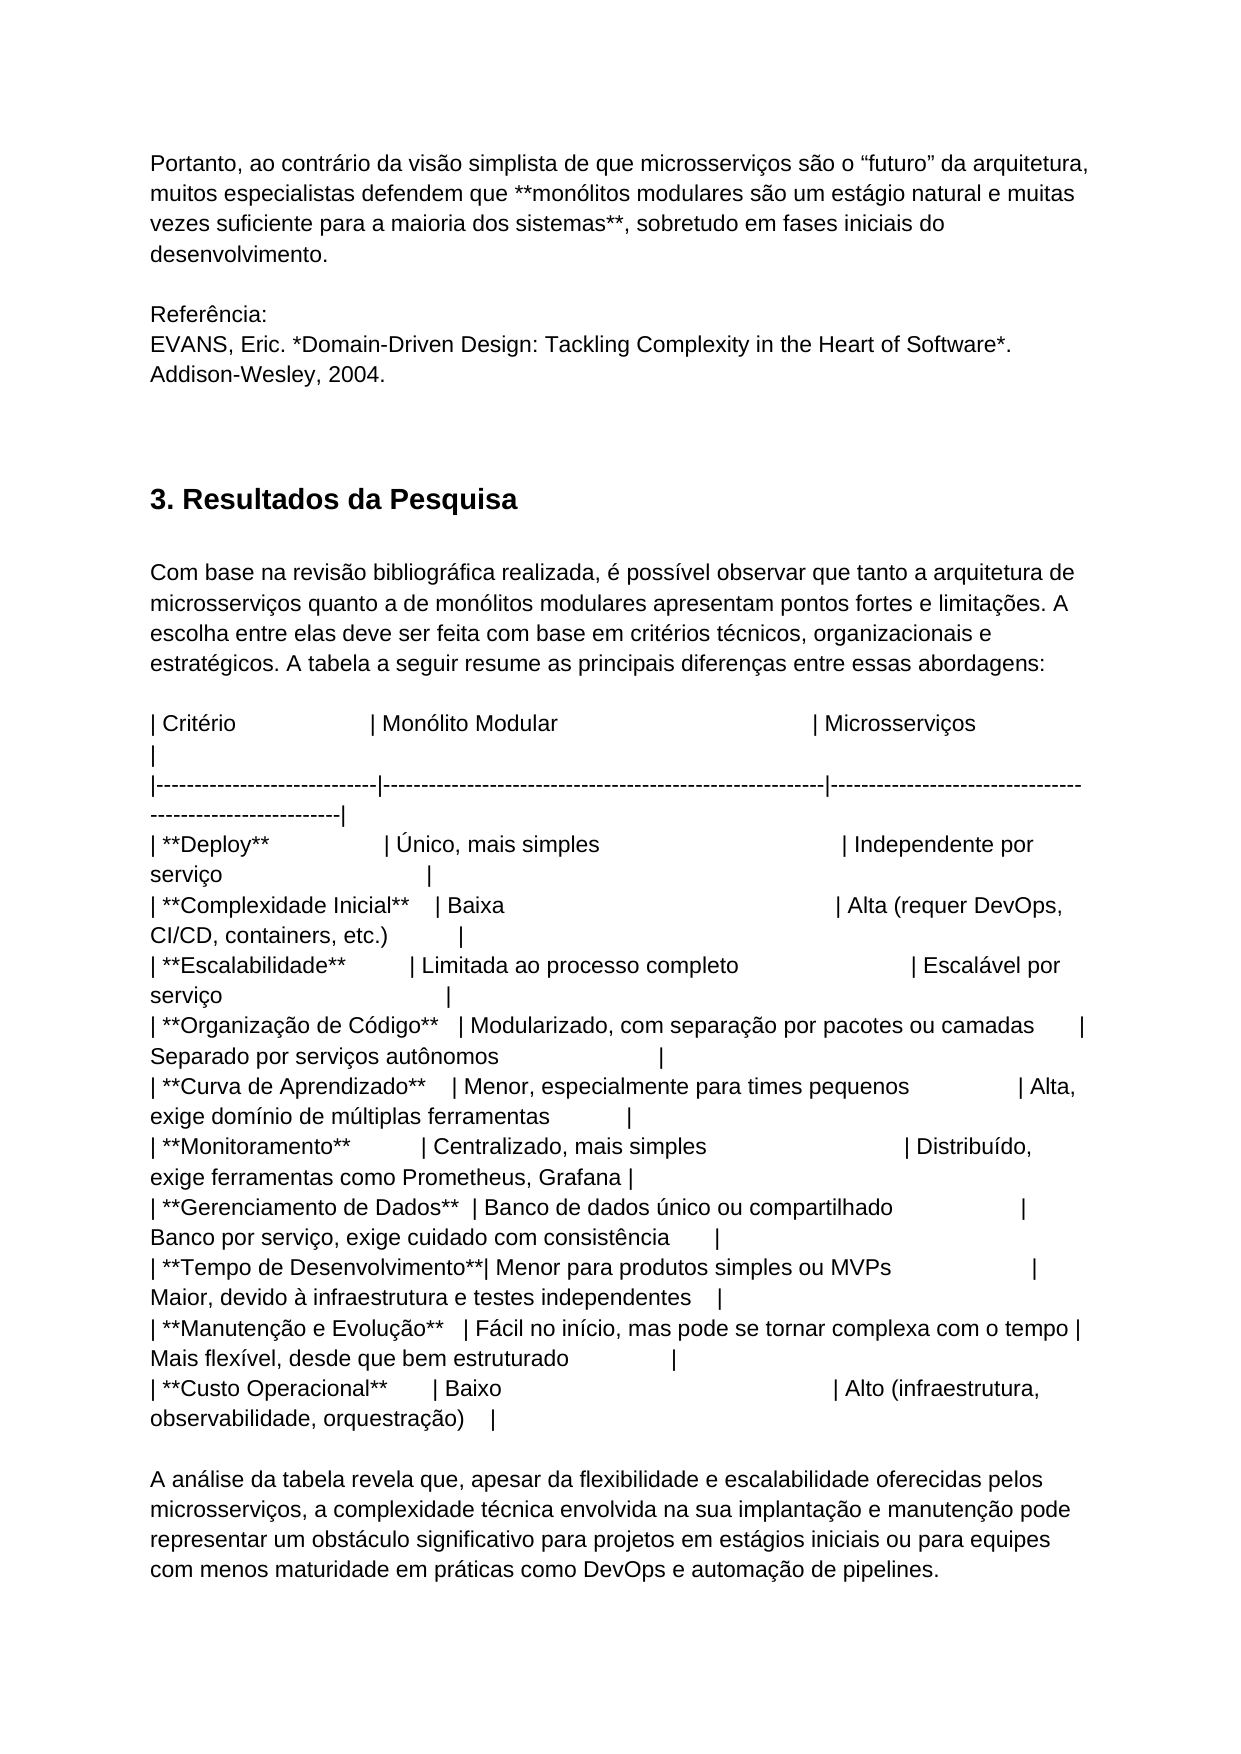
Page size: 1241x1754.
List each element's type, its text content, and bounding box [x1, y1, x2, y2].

text | **Gerenciamento de Dados** | Banco de dados único ou compartilhado | Banco por serviço, exige cuidado com consistência | [150, 1194, 1090, 1250]
text | **Manutenção e Evolução** | Fácil no início, mas pode se tornar complexa com o tempo | Mais flexível, desde que bem estruturado | [150, 1314, 1090, 1371]
text Com base na revisão bibliográfica realizada, é possível observar que tanto a arquitetura de microsserviços quanto a de monólitos modulares apresentam pontos fortes e limitações. A escolha entre elas deve ser feita com base em critérios técnicos, organizacionais e estratégicos. A tabela a seguir resume as principais diferenças entre essas abordagens: [150, 559, 1090, 676]
text EVANS, Eric. *Domain-Driven Design: Tackling Complexity in the Heart of Software*. Addison-Wesley, 2004. [150, 331, 1090, 388]
text 3. Resultados da Pesquisa [150, 482, 1090, 516]
text | **Escalabilidade** | Limitada ao processo completo | Escalável por serviço | [150, 952, 1090, 1009]
text | **Complexidade Inicial** | Baixa | Alta (requer DevOps, CI/CD, containers, etc.) | [150, 892, 1090, 948]
text | **Curva de Aprendizado** | Menor, especialmente para times pequenos | Alta, exige domínio de múltiplas ferramentas | [150, 1073, 1090, 1129]
text A análise da tabela revela que, apesar da flexibilidade e escalabilidade oferecidas pelos microsserviços, a complexidade técnica envolvida na sua implantação e manutenção pode representar um obstáculo significativo para projetos em estágios iniciais ou para equipes com menos maturidade em práticas como DevOps e automação de pipelines. [150, 1466, 1090, 1583]
text | **Deploy** | Único, mais simples | Independente por serviço | [150, 831, 1090, 888]
text |-----------------------------|----------------------------------------------------------|----------------------------------------------------------| [150, 771, 1090, 827]
text | Critério | Monólito Modular | Microsserviços | [150, 710, 1090, 767]
text Referência: [150, 301, 1090, 327]
text | **Monitoramento** | Centralizado, mais simples | Distribuído, exige ferramentas como Prometheus, Grafana | [150, 1133, 1090, 1190]
text | **Tempo de Desenvolvimento**| Menor para produtos simples ou MVPs | Maior, devido à infraestrutura e testes independentes | [150, 1254, 1090, 1311]
text Portanto, ao contrário da visão simplista de que microsserviços são o “futuro” da arquitetura, muitos especialistas defendem que **monólitos modulares são um estágio natural e muitas vezes suficiente para a maioria dos sistemas**, sobretudo em fases iniciais do desenvolvimento. [150, 150, 1090, 267]
text | **Organização de Código** | Modularizado, com separação por pacotes ou camadas | Separado por serviços autônomos | [150, 1012, 1090, 1069]
text | **Custo Operacional** | Baixo | Alto (infraestrutura, observabilidade, orquestração) | [150, 1375, 1090, 1432]
